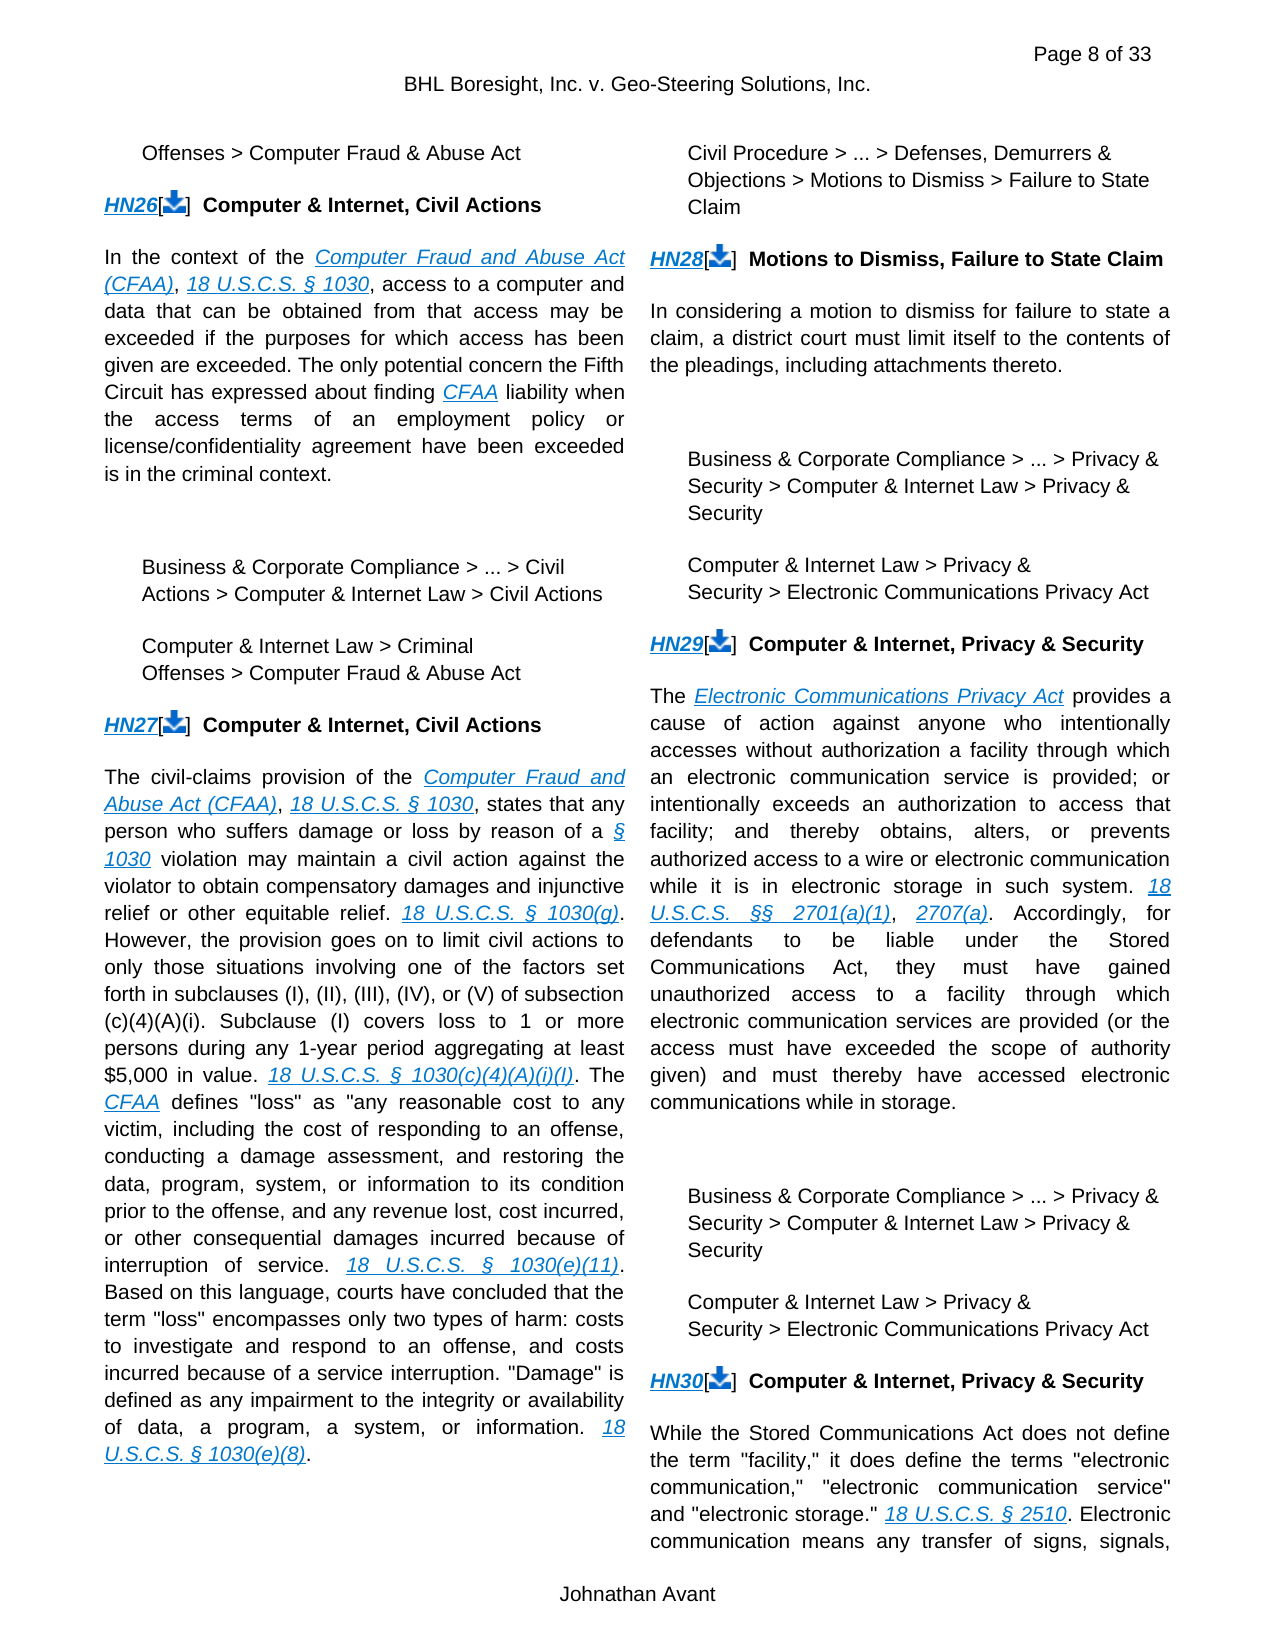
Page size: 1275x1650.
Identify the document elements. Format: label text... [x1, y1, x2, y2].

text HN26[] Computer & Internet, Civil Actions [104, 189, 625, 217]
text The civil-claims provision of the Computer Fraud and Abuse Act (CFAA), 18 U.S.C.S. § 1030, states that any person who suffers damage or loss by reason of a § 1030 violation may maintain a civil action against the violator to obtain compensatory damages and injunctive relief or other equitable relief. 18 U.S.C.S. § 1030(g). However, the provision goes on to limit civil actions to only those situations involving one of the factors set forth in subclauses (I), (II), (III), (IV), or (V) of subsection (c)(4)(A)(i). Subclause (I) covers loss to 1 or more persons during any 1-year period aggregating at least $5,000 in value. 18 U.S.C.S. § 1030(c)(4)(A)(i)(I). The CFAA defines "loss" as "any reasonable cost to any victim, including the cost of responding to an offense, conducting a damage assessment, and restoring the data, program, system, or information to its condition prior to the offense, and any revenue lost, cost incurred, or other consequential damages incurred because of interruption of service. 18 U.S.C.S. § 1030(e)(11). Based on this language, courts have concluded that the term "loss" encompasses only two types of harm: costs to investigate and respond to an offense, and costs incurred because of a service interruption. "Damage" is defined as any impairment to the integrity or availability of data, a program, a system, or information. 18 U.S.C.S. § 1030(e)(8). [104, 762, 625, 1466]
text Computer & Internet Law > Criminal Offenses > Computer Fraud & Abuse Act [142, 631, 625, 685]
text HN27[] Computer & Internet, Civil Actions [104, 710, 625, 737]
text HN28[] Motions to Dismiss, Failure to State Claim [650, 244, 1171, 271]
text Business & Corporate Compliance > ... > Civil Actions > Computer & Internet Law > Civil Actions [142, 552, 625, 606]
text Computer & Internet Law > Privacy & Security > Electronic Communications Privacy Act [687, 549, 1171, 604]
text The Electronic Communications Privacy Act provides a cause of action against anyone who intentionally accesses without authorization a facility through which an electronic communication service is provided; or intentionally exceeds an authorization to access that facility; and thereby obtains, alters, or prevents authorized access to a wire or electronic communication while it is in electronic storage in such system. 18 U.S.C.S. §§ 2701(a)(1), 2707(a). Accordingly, for defendants to be liable under the Stored Communications Act, they must have gained unauthorized access to a facility through which electronic communication services are provided (or the access must have exceeded the scope of authority given) and must thereby have accessed electronic communications while in storage. [650, 681, 1171, 1114]
picture [709, 244, 731, 267]
text In the context of the Computer Fraud and Abuse Act (CFAA), 18 U.S.C.S. § 1030, access to a computer and data that can be obtained from that access may be exceeded if the purposes for which access has been given are exceeded. The only potential concern the Fifth Circuit has expressed about finding CFAA liability when the access terms of an employment policy or license/confidentiality agreement have been exceeded is in the criminal context. [104, 242, 625, 485]
picture [709, 1366, 731, 1389]
text Computer & Internet Law > Privacy & Security > Electronic Communications Privacy Act [687, 1287, 1171, 1341]
text Business & Corporate Compliance > ... > Privacy & Security > Computer & Internet Law > Privacy & Security [687, 1180, 1171, 1262]
text Computer & Internet Law > Criminal Offenses > Computer Fraud & Abuse Act [142, 137, 625, 164]
picture [709, 629, 731, 652]
picture [163, 710, 186, 733]
text In considering a motion to dismiss for failure to state a claim, a district court must limit itself to the contents of the pleadings, including attachments thereto. [650, 296, 1171, 377]
picture [163, 190, 186, 213]
text Civil Procedure > ... > Defenses, Demurrers & Objections > Motions to Dismiss > Failure to State Claim [687, 137, 1171, 219]
text HN30[] Computer & Internet, Privacy & Security [650, 1366, 1171, 1393]
text Business & Corporate Compliance > ... > Privacy & Security > Computer & Internet Law > Privacy & Security [687, 443, 1171, 524]
text HN29[] Computer & Internet, Privacy & Security [650, 629, 1171, 656]
